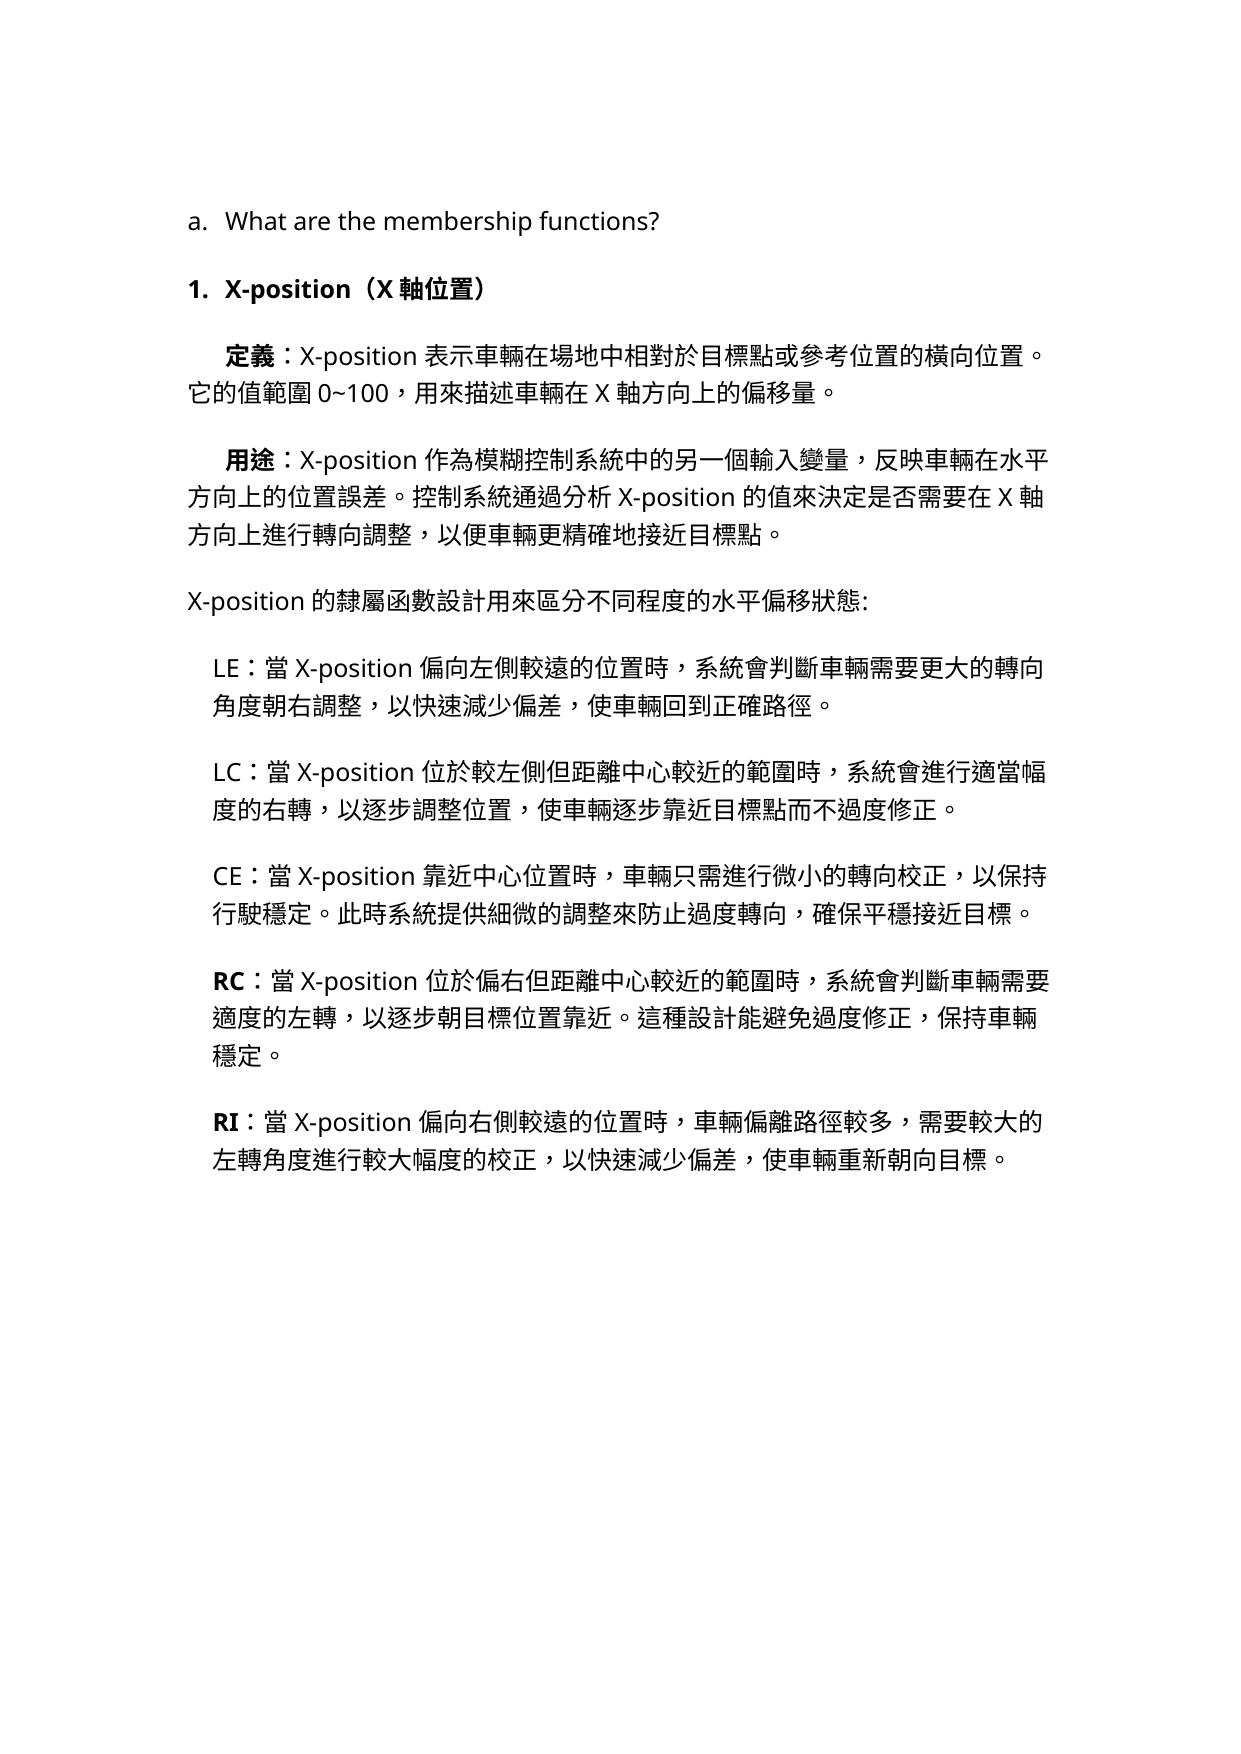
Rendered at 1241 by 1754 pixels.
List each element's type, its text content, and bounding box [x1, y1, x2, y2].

text LC：當 X-position 位於較左側但距離中心較近的範圍時，系統會進行適當幅度的右轉，以逐步調整位置，使車輛逐步靠近目標點而不過度修正。 [212, 752, 1053, 827]
list What are the membership functions? [187, 202, 1053, 239]
text RI：當 X-position 偏向右側較遠的位置時，車輛偏離路徑較多，需要較大的左轉角度進行較大幅度的校正，以快速減少偏差，使車輛重新朝向目標。 [212, 1102, 1053, 1177]
text LE：當 X-position 偏向左側較遠的位置時，系統會判斷車輛需要更大的轉向角度朝右調整，以快速減少偏差，使車輛回到正確路徑。 [212, 648, 1053, 723]
text CE：當 X-position 靠近中心位置時，車輛只需進行微小的轉向校正，以保持行駛穩定。此時系統提供細微的調整來防止過度轉向，確保平穩接近目標。 [212, 856, 1053, 931]
text X-position 的隸屬函數設計用來區分不同程度的水平偏移狀態: [187, 581, 1053, 619]
text 定義：X-position 表示車輛在場地中相對於目標點或參考位置的橫向位置。它的值範圍0~100，用來描述車輛在 X 軸方向上的偏移量。 [187, 335, 1053, 410]
text 用途：X-position 作為模糊控制系統中的另一個輸入變量，反映車輛在水平方向上的位置誤差。控制系統通過分析 X-position 的值來決定是否需要在 X 軸方向上進行轉向調整，以便車輛更精確地接近目標點。 [187, 439, 1053, 552]
subtitle X-position（X 軸位置） [187, 269, 1053, 306]
text RC：當 X-position 位於偏右但距離中心較近的範圍時，系統會判斷車輛需要適度的左轉，以逐步朝目標位置靠近。這種設計能避免過度修正，保持車輛穩定。 [212, 960, 1053, 1073]
